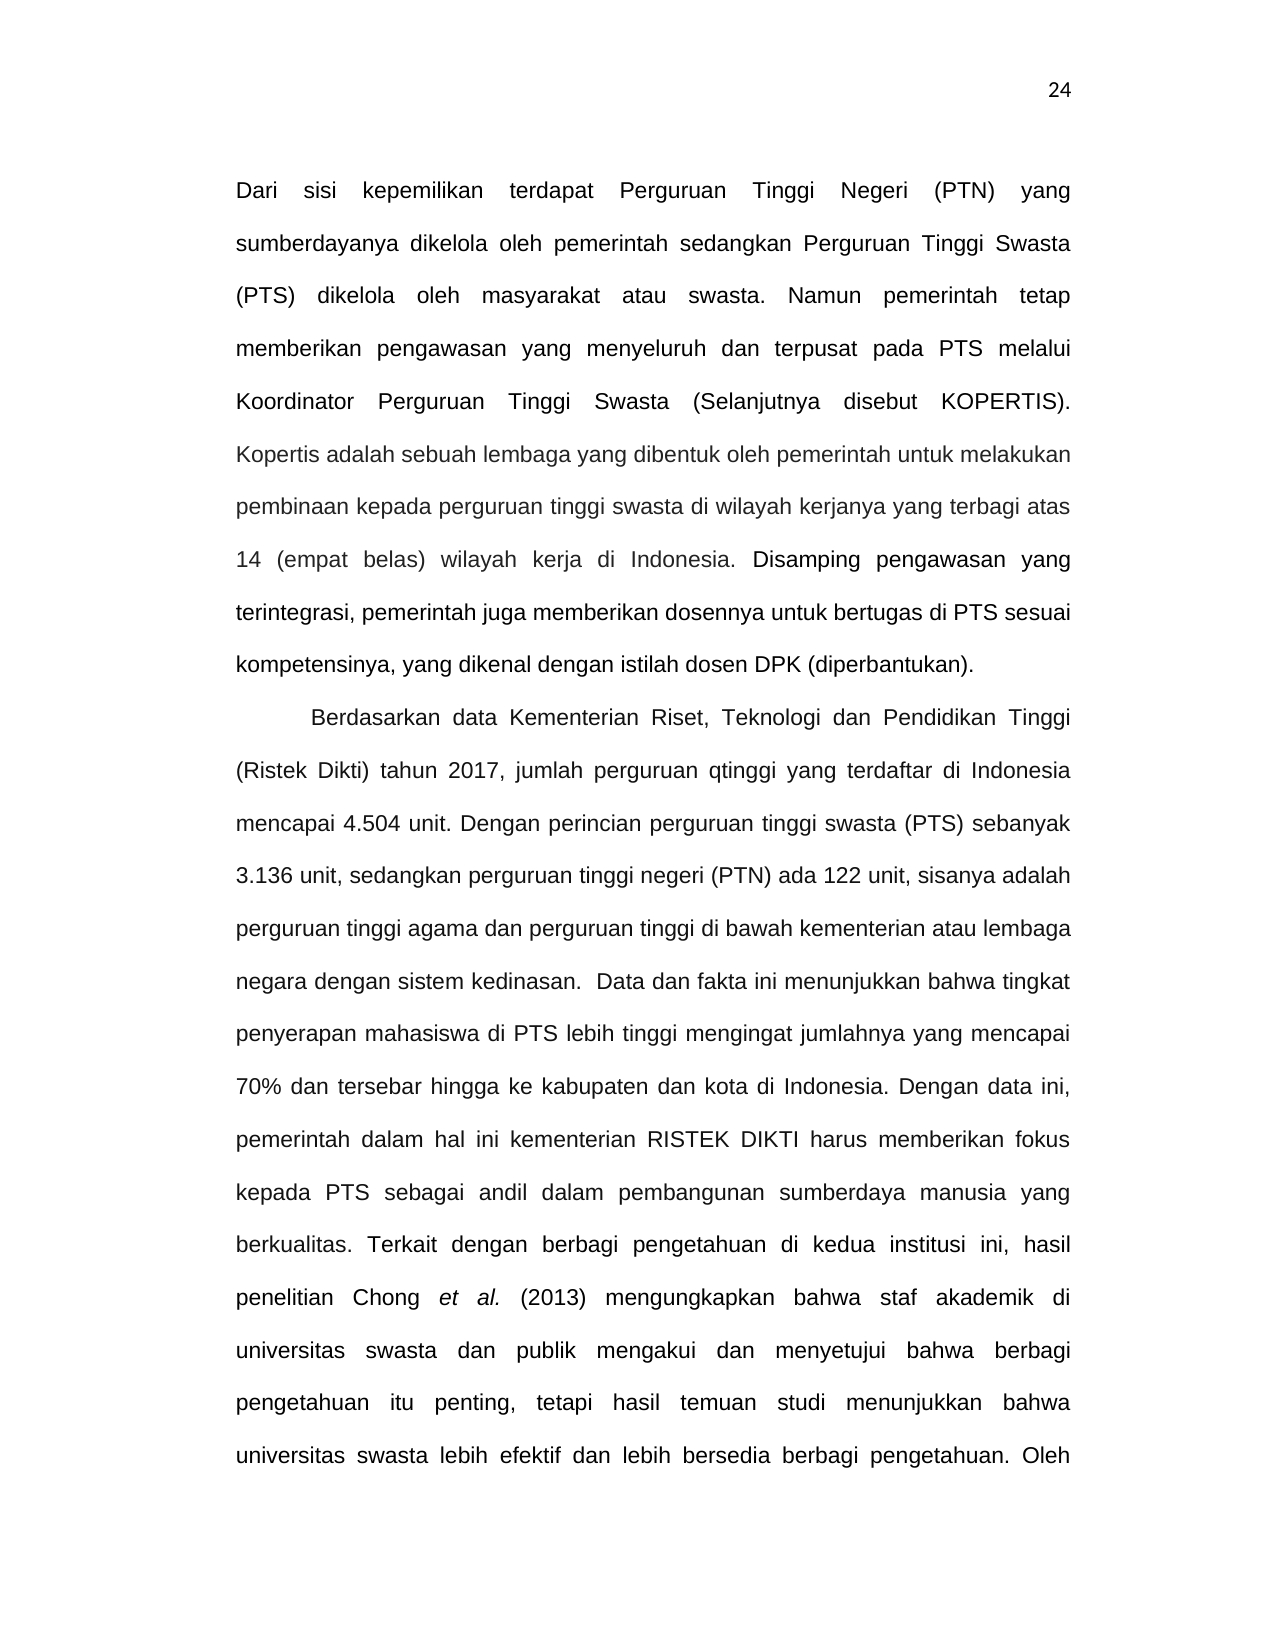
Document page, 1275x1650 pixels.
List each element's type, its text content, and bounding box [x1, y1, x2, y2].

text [236, 704, 1071, 1468]
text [236, 177, 1071, 493]
